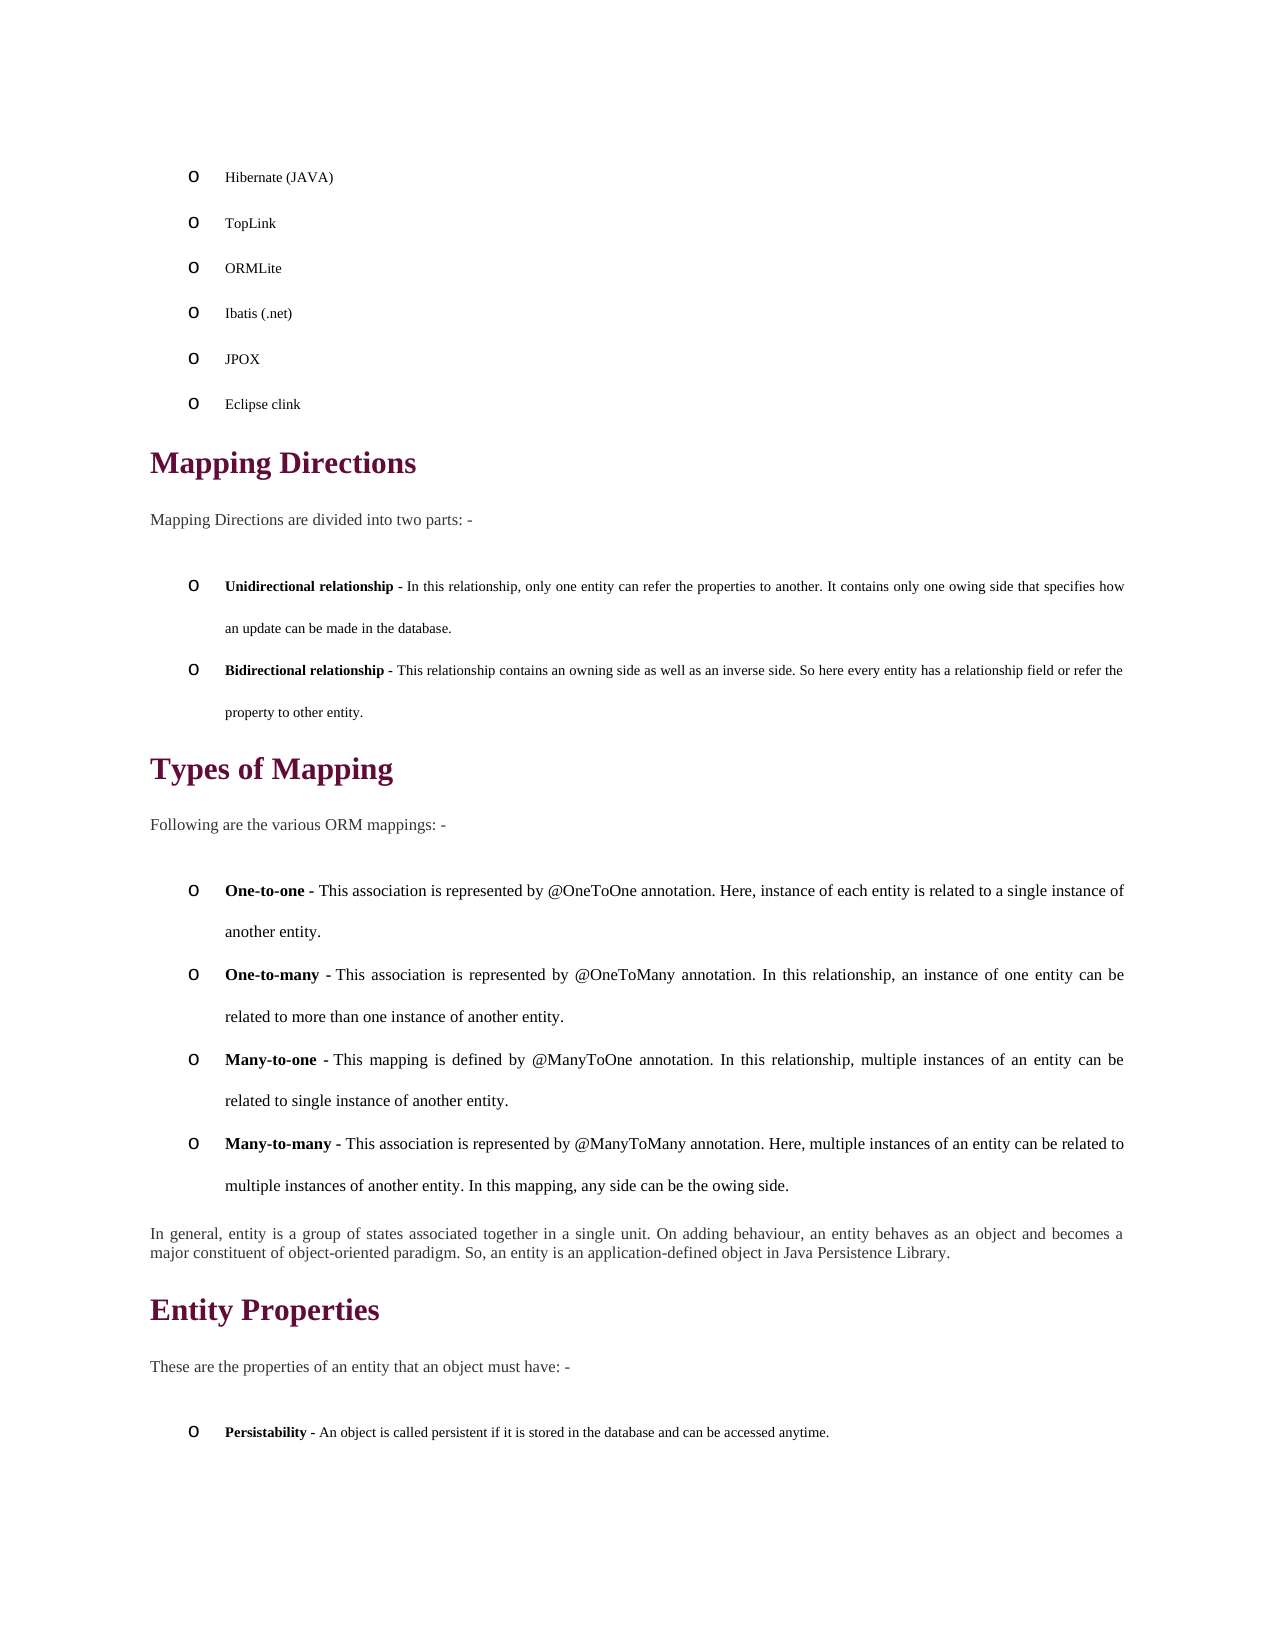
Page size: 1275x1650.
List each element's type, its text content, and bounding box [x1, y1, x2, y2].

list Eclipse clink [187, 377, 1125, 416]
list One-to-one - This association is represented by @OneToOne annotation. Here, instance of each entity is related to a single instance of another entity. [187, 863, 1125, 941]
text In general, entity is a group of states associated together in a single unit. On adding behaviour, an entity behaves as an object and becomes a major constituent of object-oriented paradigm. So, an entity is an application-defined object in Java Persistence Library. [150, 1224, 1125, 1262]
text Mapping Directions are divided into two parts: - [150, 510, 1125, 529]
subtitle Types of Mapping [150, 750, 1125, 786]
list Bidirectional relationship - This relationship contains an owning side as well as an inverse side. So here every entity has a relationship field or refer the property to other entity. [187, 643, 1125, 721]
list JPOX [187, 331, 1125, 370]
subtitle Entity Properties [150, 1291, 1125, 1327]
text Following are the various ORM mappings: - [150, 815, 1125, 834]
list TopLink [187, 195, 1125, 234]
list Many-to-many - This association is represented by @ManyToMany annotation. Here, multiple instances of an entity can be related to multiple instances of another entity. In this mapping, any side can be the owing side. [187, 1116, 1125, 1194]
list One-to-many - This association is represented by @OneToMany annotation. In this relationship, an instance of one entity can be related to more than one instance of another entity. [187, 948, 1125, 1026]
list ORMLite [187, 241, 1125, 280]
text These are the properties of an entity that an object must have: - [150, 1356, 1125, 1376]
list Many-to-one - This mapping is defined by @ManyToOne annotation. In this relationship, multiple instances of an entity can be related to single instance of another entity. [187, 1032, 1125, 1110]
subtitle Mapping Directions [150, 445, 1125, 481]
list Ibatis (.net) [187, 286, 1125, 325]
list Hibernate (JAVA) [187, 150, 1125, 189]
list Persistability - An object is called persistent if it is stored in the database and can be accessed anytime. [187, 1405, 1125, 1444]
list Unidirectional relationship - In this relationship, only one entity can refer the properties to another. It contains only one owing side that specifies how an update can be made in the database. [187, 558, 1125, 636]
